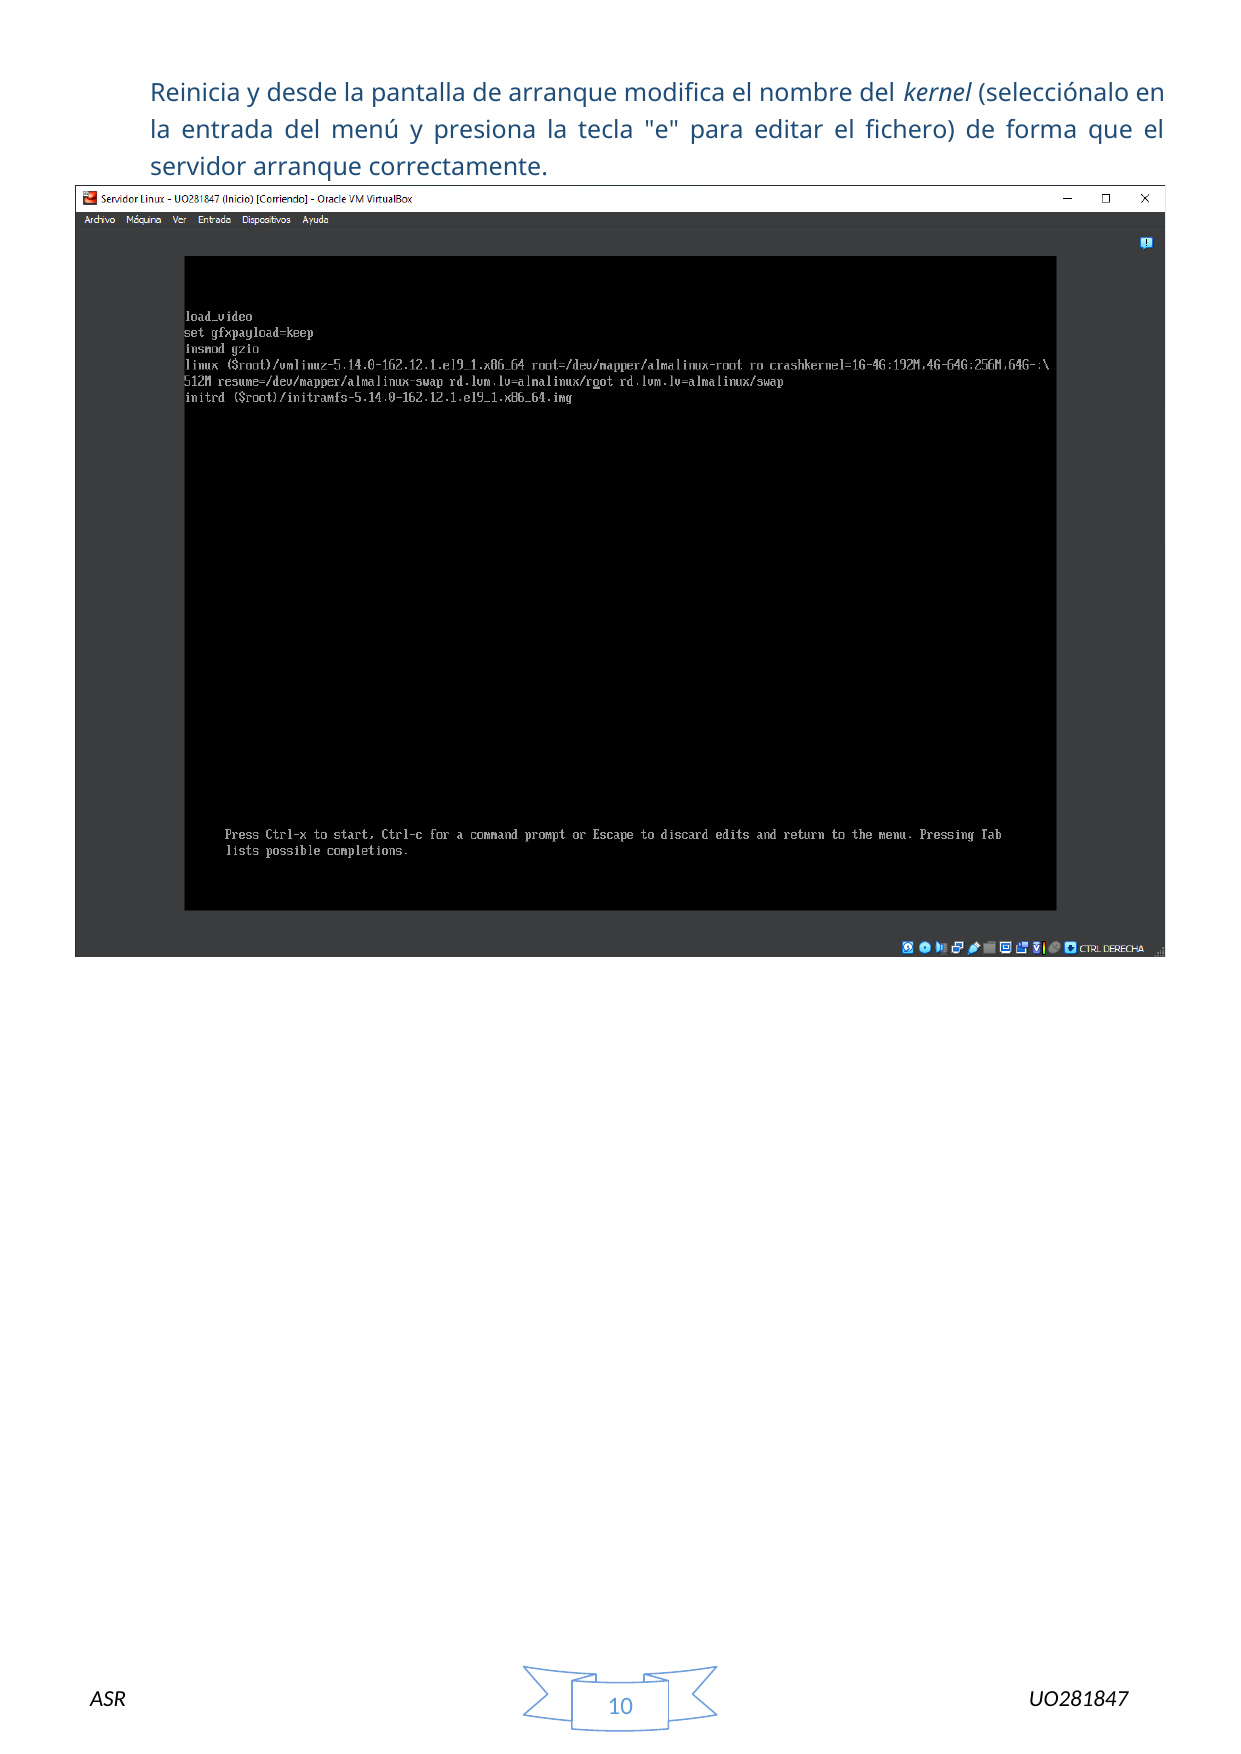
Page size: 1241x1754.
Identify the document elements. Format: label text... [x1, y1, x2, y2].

picture [75, 185, 1166, 957]
subtitle Reinicia y desde la pantalla de arranque modifica el nombre del kernel (selecciónalo en la entrada del menú y presiona la tecla "e" para editar el fichero) de forma que el servidor arranque correctamente. [150, 75, 1165, 183]
